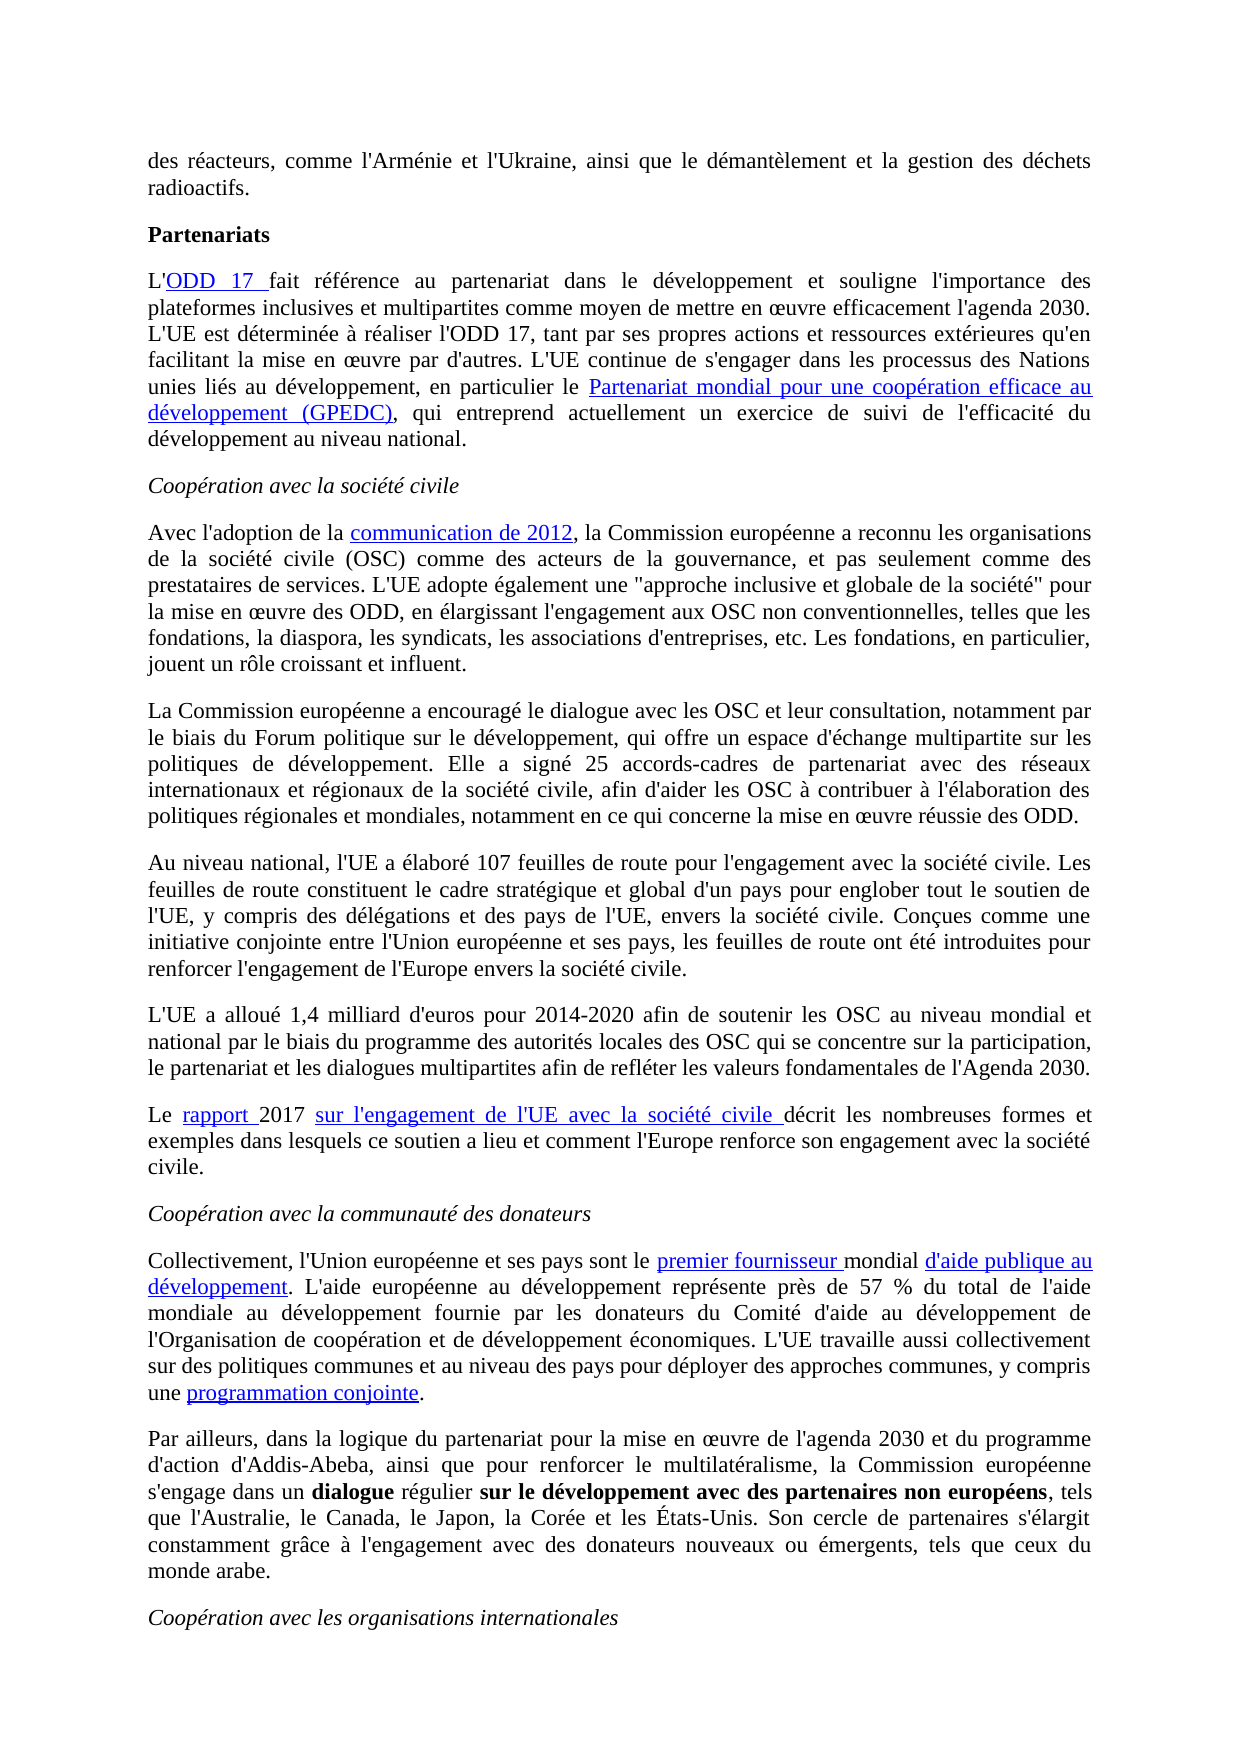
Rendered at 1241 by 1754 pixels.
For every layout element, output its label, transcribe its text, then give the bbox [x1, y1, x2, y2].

text Collectivement, l'Union européenne et ses pays sont le premier fournisseur mondial d'aide publique au développement. L'aide européenne au développement représente près de 57 % du total de l'aide mondiale au développement fournie par les donateurs du Comité d'aide au développement de l'Organisation de coopération et de développement économiques. L'UE travaille aussi collectivement sur des politiques communes et au niveau des pays pour déployer des approches communes, y compris une programmation conjointe. [148, 1247, 1093, 1405]
text Par ailleurs, dans la logique du partenariat pour la mise en œuvre de l'agenda 2030 et du programme d'action d'Addis-Abeba, ainsi que pour renforcer le multilatéralisme, la Commission européenne s'engage dans un dialogue régulier sur le développement avec des partenaires non européens, tels que l'Australie, le Canada, le Japon, la Corée et les États-Unis. Son cercle de partenaires s'élargit constamment grâce à l'engagement avec des donateurs nouveaux ou émergents, tels que ceux du monde arabe. [148, 1425, 1093, 1583]
text Partenariats [148, 221, 1093, 247]
text Coopération avec les organisations internationales [148, 1604, 1093, 1630]
text La Commission européenne a encouragé le dialogue avec les OSC et leur consultation, notamment par le biais du Forum politique sur le développement, qui offre un espace d'échange multipartite sur les politiques de développement. Elle a signé 25 accords-cadres de partenariat avec des réseaux internationaux et régionaux de la société civile, afin d'aider les OSC à contribuer à l'élaboration des politiques régionales et mondiales, notamment en ce qui concerne la mise en œuvre réussie des ODD. [148, 697, 1093, 829]
text Le rapport 2017 sur l'engagement de l'UE avec la société civile décrit les nombreuses formes et exemples dans lesquels ce soutien a lieu et comment l'Europe renforce son engagement avec la société civile. [148, 1101, 1093, 1180]
text Coopération avec la société civile [148, 472, 1093, 498]
text L'UE a alloué 1,4 milliard d'euros pour 2014-2020 afin de soutenir les OSC au niveau mondial et national par le biais du programme des autorités locales des OSC qui se concentre sur la participation, le partenariat et les dialogues multipartites afin de refléter les valeurs fondamentales de l'Agenda 2030. [148, 1001, 1093, 1080]
text Coopération avec la communauté des donateurs [148, 1200, 1093, 1226]
text L'ODD 17 fait référence au partenariat dans le développement et souligne l'importance des plateformes inclusives et multipartites comme moyen de mettre en œuvre efficacement l'agenda 2030. L'UE est déterminée à réaliser l'ODD 17, tant par ses propres actions et ressources extérieures qu'en facilitant la mise en œuvre par d'autres. L'UE continue de s'engager dans les processus des Nations unies liés au développement, en particulier le Partenariat mondial pour une coopération efficace au développement (GPEDC), qui entreprend actuellement un exercice de suivi de l'efficacité du développement au niveau national. [148, 267, 1093, 452]
text Au niveau national, l'UE a élaboré 107 feuilles de route pour l'engagement avec la société civile. Les feuilles de route constituent le cadre stratégique et global d'un pays pour englober tout le soutien de l'UE, y compris des délégations et des pays de l'UE, envers la société civile. Conçues comme une initiative conjointe entre l'Union européenne et ses pays, les feuilles de route ont été introduites pour renforcer l'engagement de l'Europe envers la société civile. [148, 849, 1093, 981]
text Avec l'adoption de la communication de 2012, la Commission européenne a reconnu les organisations de la société civile (OSC) comme des acteurs de la gouvernance, et pas seulement comme des prestataires de services. L'UE adopte également une "approche inclusive et globale de la société" pour la mise en œuvre des ODD, en élargissant l'engagement aux OSC non conventionnelles, telles que les fondations, la diaspora, les syndicats, les associations d'entreprises, etc. Les fondations, en particulier, jouent un rôle croissant et influent. [148, 519, 1093, 677]
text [148, 148, 1093, 200]
